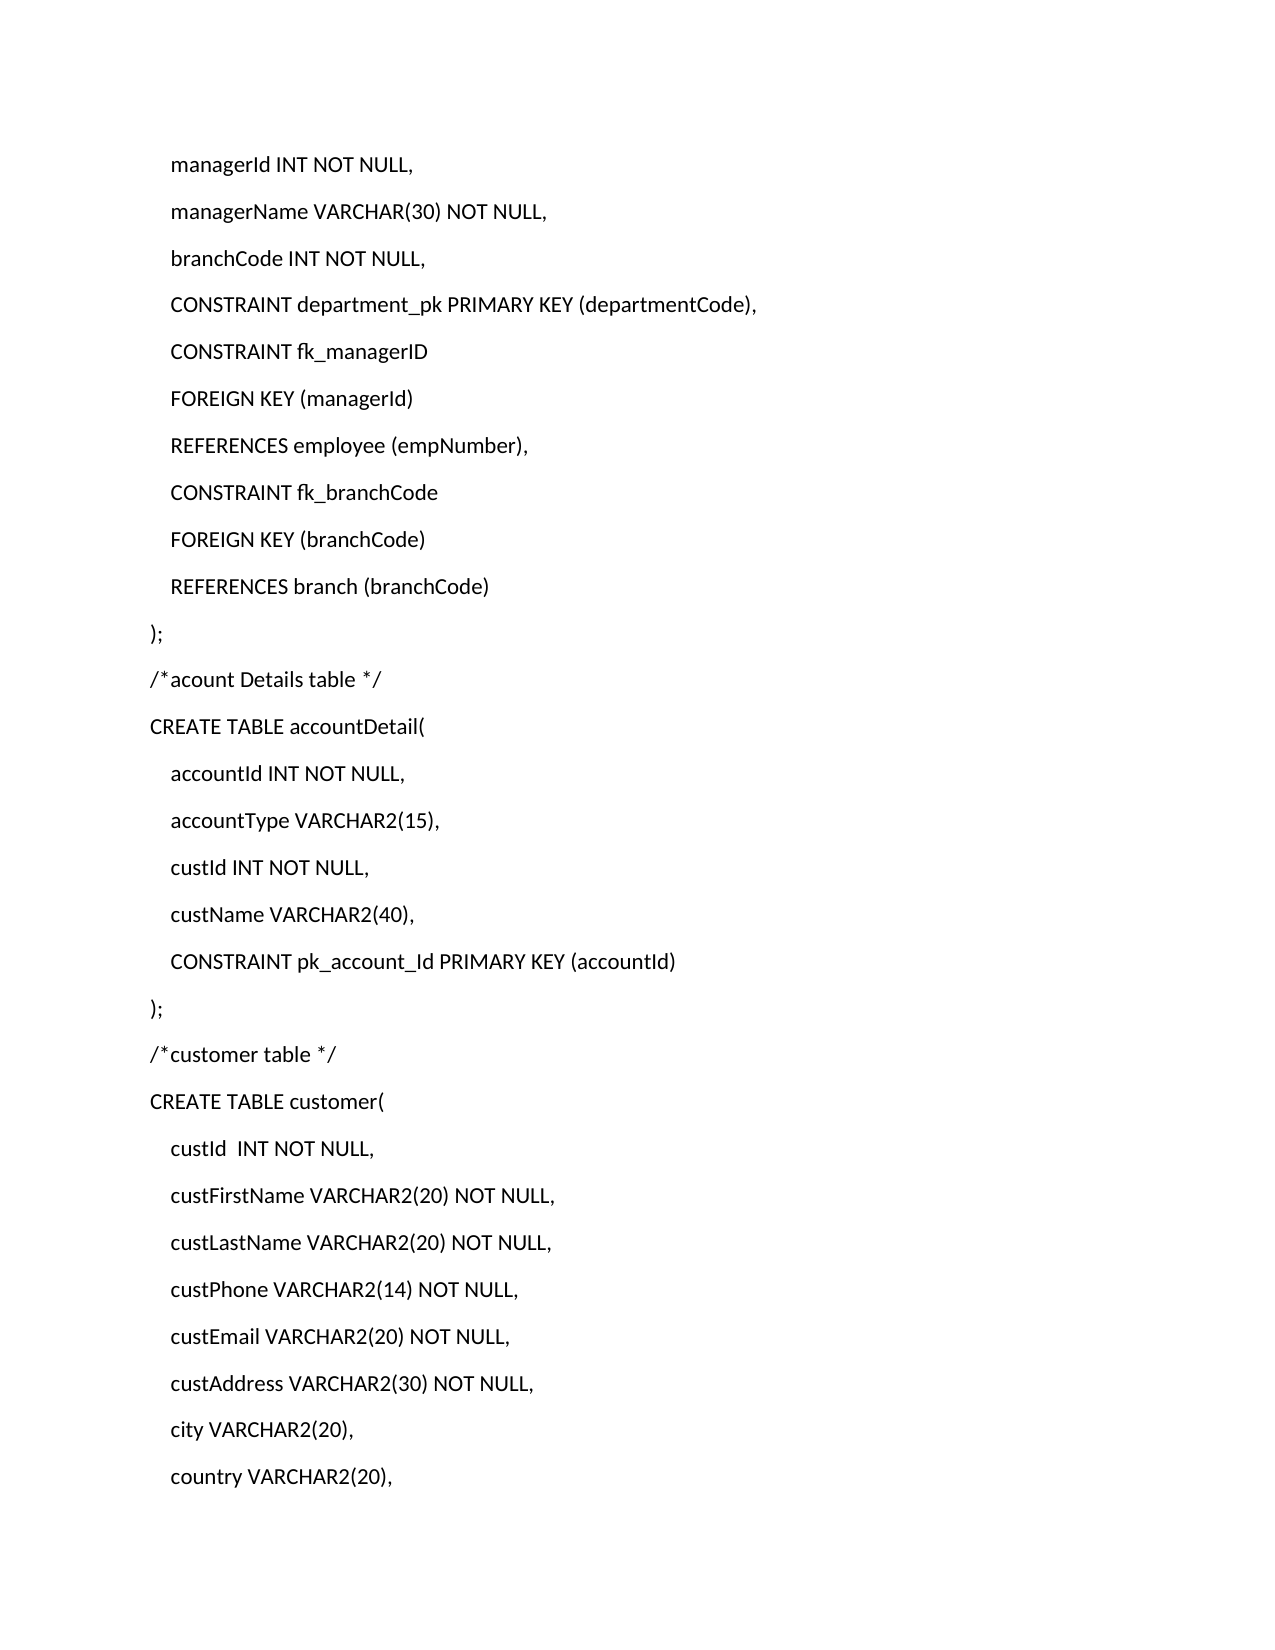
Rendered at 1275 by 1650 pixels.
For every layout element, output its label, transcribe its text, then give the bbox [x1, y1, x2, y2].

text ); [150, 994, 1125, 1022]
text ); [150, 619, 1125, 647]
text managerId INT NOT NULL, [150, 150, 1125, 178]
text country VARCHAR2(20), [150, 1462, 1125, 1491]
text custFirstName VARCHAR2(20) NOT NULL, [150, 1181, 1125, 1209]
text /*acount Details table */ [150, 666, 1125, 694]
text custAddress VARCHAR2(30) NOT NULL, [150, 1369, 1125, 1397]
text CONSTRAINT pk_account_Id PRIMARY KEY (accountId) [150, 947, 1125, 975]
text CREATE TABLE accountDetail( [150, 712, 1125, 741]
text accountId INT NOT NULL, [150, 759, 1125, 787]
text custName VARCHAR2(40), [150, 900, 1125, 928]
text CONSTRAINT fk_managerID [150, 337, 1125, 366]
text FOREIGN KEY (branchCode) [150, 525, 1125, 553]
text branchCode INT NOT NULL, [150, 244, 1125, 272]
text accountType VARCHAR2(15), [150, 806, 1125, 834]
text custId INT NOT NULL, [150, 1134, 1125, 1162]
text REFERENCES employee (empNumber), [150, 431, 1125, 459]
text REFERENCES branch (branchCode) [150, 572, 1125, 600]
text CONSTRAINT department_pk PRIMARY KEY (departmentCode), [150, 291, 1125, 319]
text CREATE TABLE customer( [150, 1087, 1125, 1116]
text /*customer table */ [150, 1041, 1125, 1069]
text custId INT NOT NULL, [150, 853, 1125, 881]
text custLastName VARCHAR2(20) NOT NULL, [150, 1228, 1125, 1256]
text managerName VARCHAR(30) NOT NULL, [150, 197, 1125, 225]
text city VARCHAR2(20), [150, 1416, 1125, 1444]
text custEmail VARCHAR2(20) NOT NULL, [150, 1322, 1125, 1350]
text FOREIGN KEY (managerId) [150, 384, 1125, 412]
text CONSTRAINT fk_branchCode [150, 478, 1125, 506]
text custPhone VARCHAR2(14) NOT NULL, [150, 1275, 1125, 1303]
